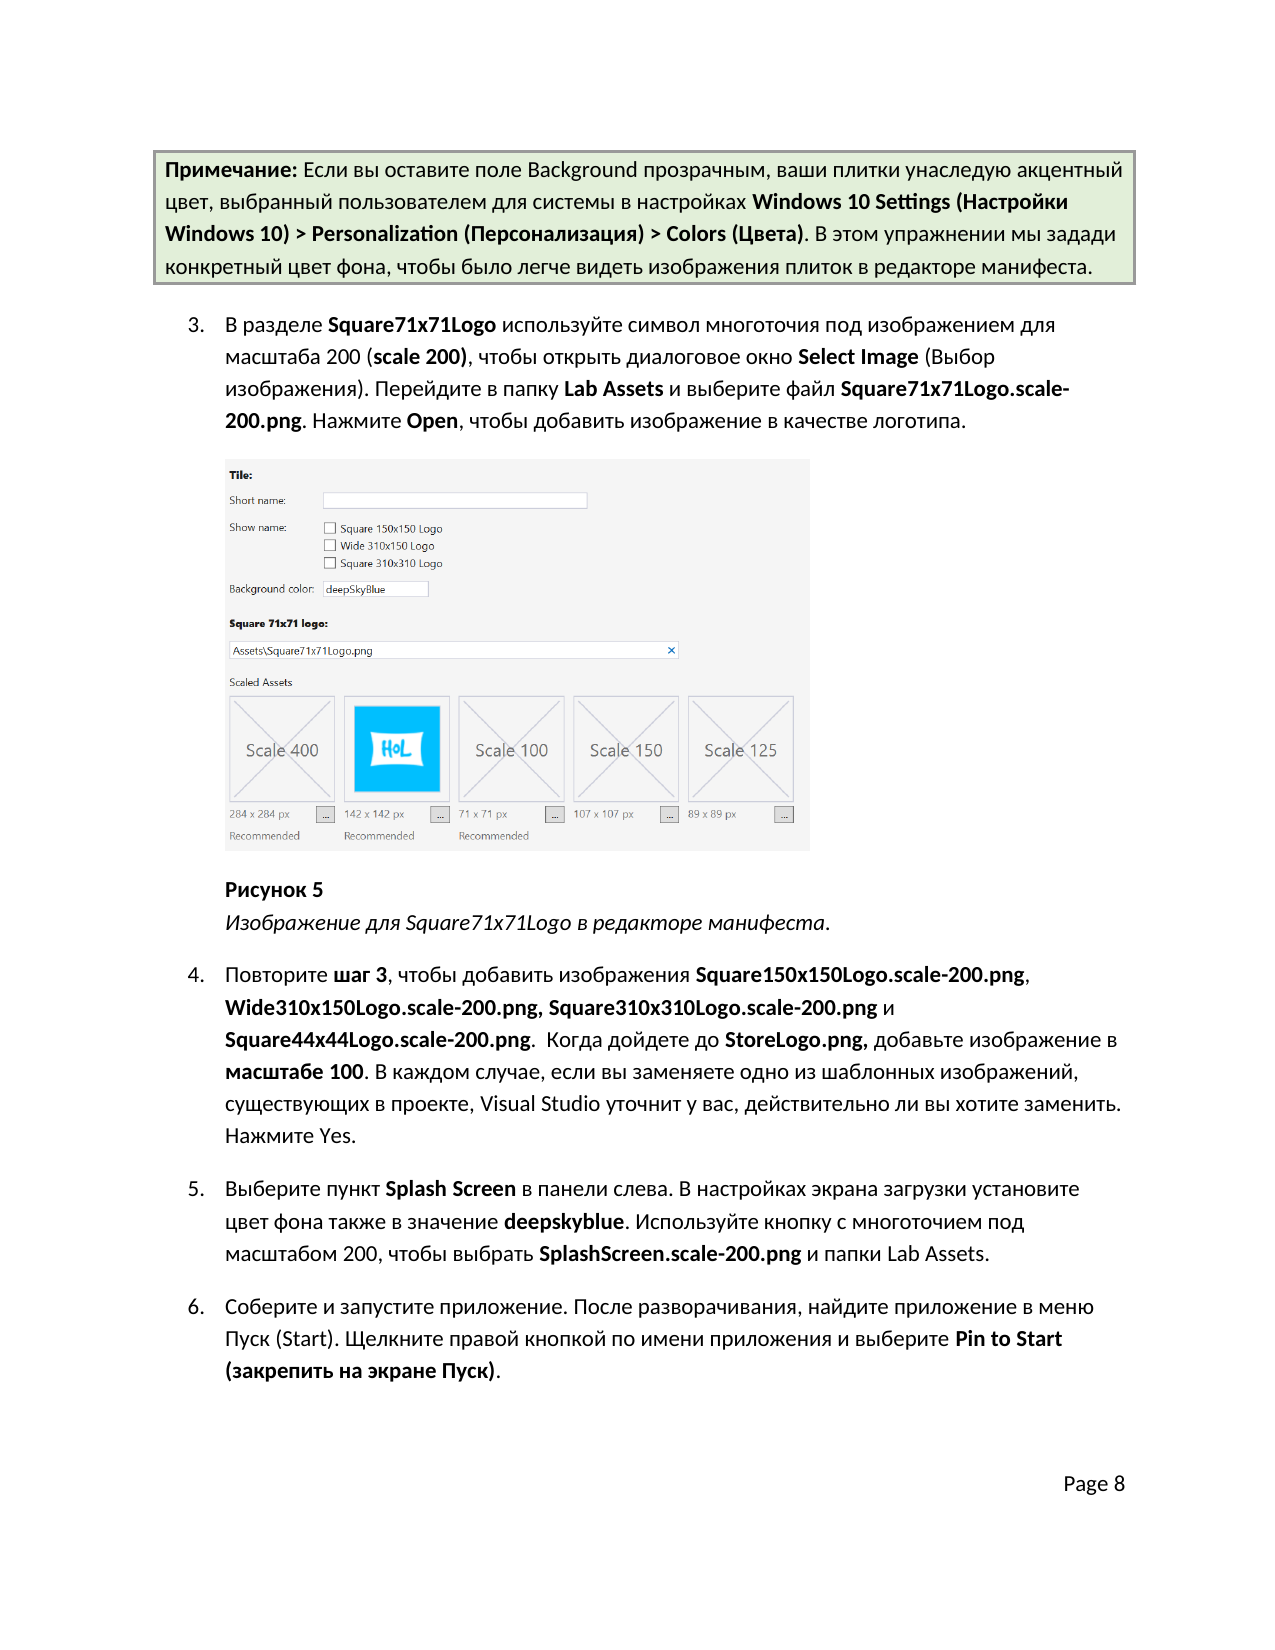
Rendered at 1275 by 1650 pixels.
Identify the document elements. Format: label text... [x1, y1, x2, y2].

picture [225, 459, 810, 851]
list Выберите пункт Splash Screen в панели слева. В настройках экрана загрузки установите цвет фона также в значение deepskyblue. Используйте кнопку с многоточием под масштабом 200, чтобы выбрать SplashScreen.scale-200.png и папки Lab Assets. [187, 1174, 1125, 1267]
list В разделе Square71x71Logo используйте символ многоточия под изображением для масштаба 200 (scale 200), чтобы открыть диалоговое окно Select Image (Выбор изображения). Перейдите в папку Lab Assets и выберите файл Square71x71Logo.scale-200.png. Нажмите Open, чтобы добавить изображение в качестве логотипа. [187, 310, 1125, 434]
list Повторите шаг 3, чтобы добавить изображения Square150x150Logo.scale-200.png, Wide310x150Logo.scale-200.png, Square310x310Logo.scale-200.png и Square44x44Logo.scale-200.png. Когда дойдете до StoreLogo.png, добавьте изображение в масштабе 100. В каждом случае, если вы заменяете одно из шаблонных изображений, существующих в проекте, Visual Studio уточнит у вас, действительно ли вы хотите заменить. Нажмите Yes. [187, 961, 1125, 1149]
text Изображение для Square71x71Logo в редакторе манифеста. [150, 908, 1125, 936]
list Соберите и запустите приложение. После разворачивания, найдите приложение в меню Пуск (Start). Щелкните правой кнопкой по имени приложения и выберите Pin to Start (закрепить на экране Пуск). [187, 1292, 1125, 1384]
text Примечание: Если вы оставите поле Background прозрачным, ваши плитки унаследую акцентный цвет, выбранный пользователем для системы в настройках Windows 10 Settings (Настройки Windows 10) > Personalization (Персонализация) > Colors (Цвета). В этом упражнении мы задади конкретный цвет фона, чтобы было легче видеть изображения плиток в редакторе манифеста. [156, 153, 1133, 282]
text Рисунок 5 [150, 875, 1125, 903]
